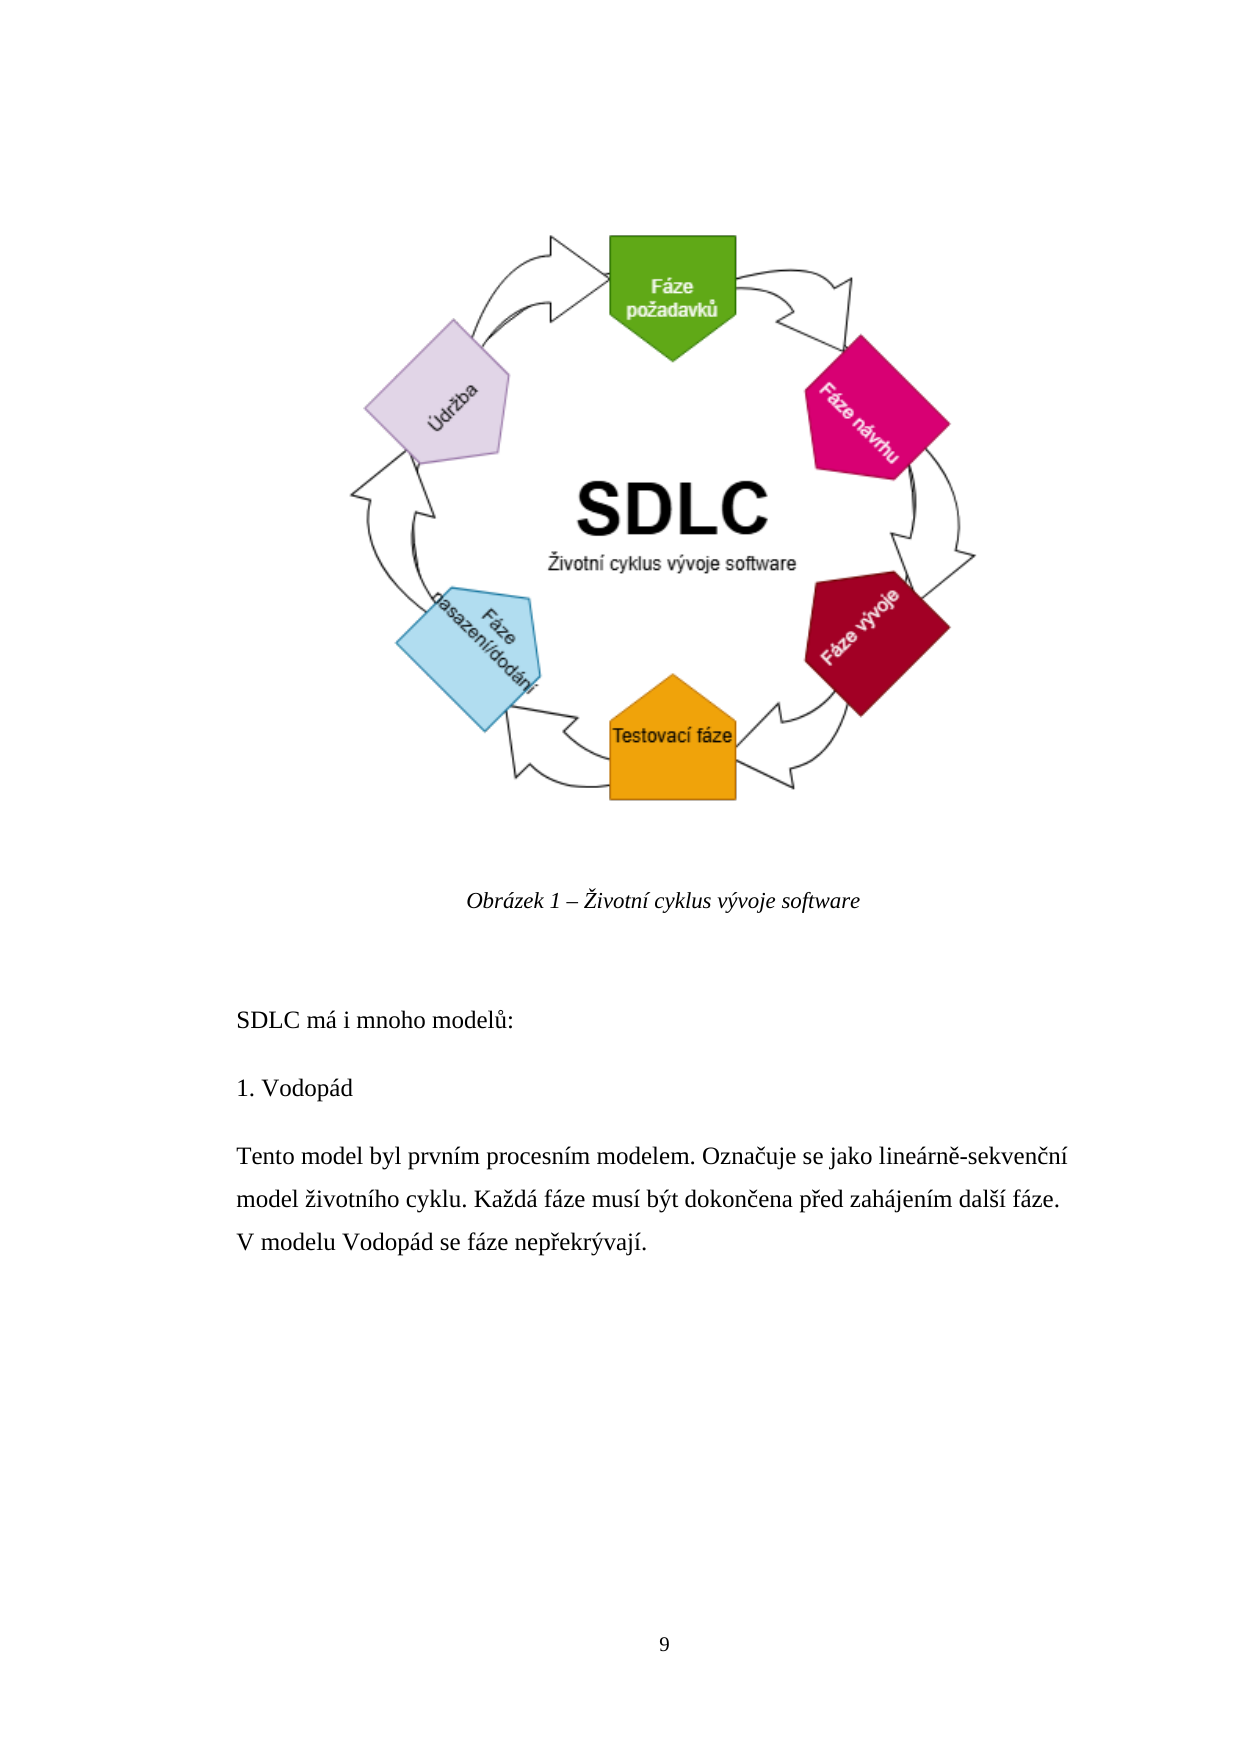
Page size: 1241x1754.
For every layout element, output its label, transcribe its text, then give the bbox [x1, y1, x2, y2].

text Obrázek 1 – Životní cyklus vývoje software [236, 887, 1092, 913]
text Tento model byl prvním procesním modelem. Označuje se jako lineárně-sekvenční model životního cyklu. Každá fáze musí být dokončena před zahájením další fáze. V modelu Vodopád se fáze nepřekrývají. [236, 1141, 1092, 1256]
picture [323, 220, 1005, 849]
text 1. Vodopád [236, 1073, 1092, 1102]
text SDLC má i mnoho modelů: [236, 1005, 1092, 1034]
